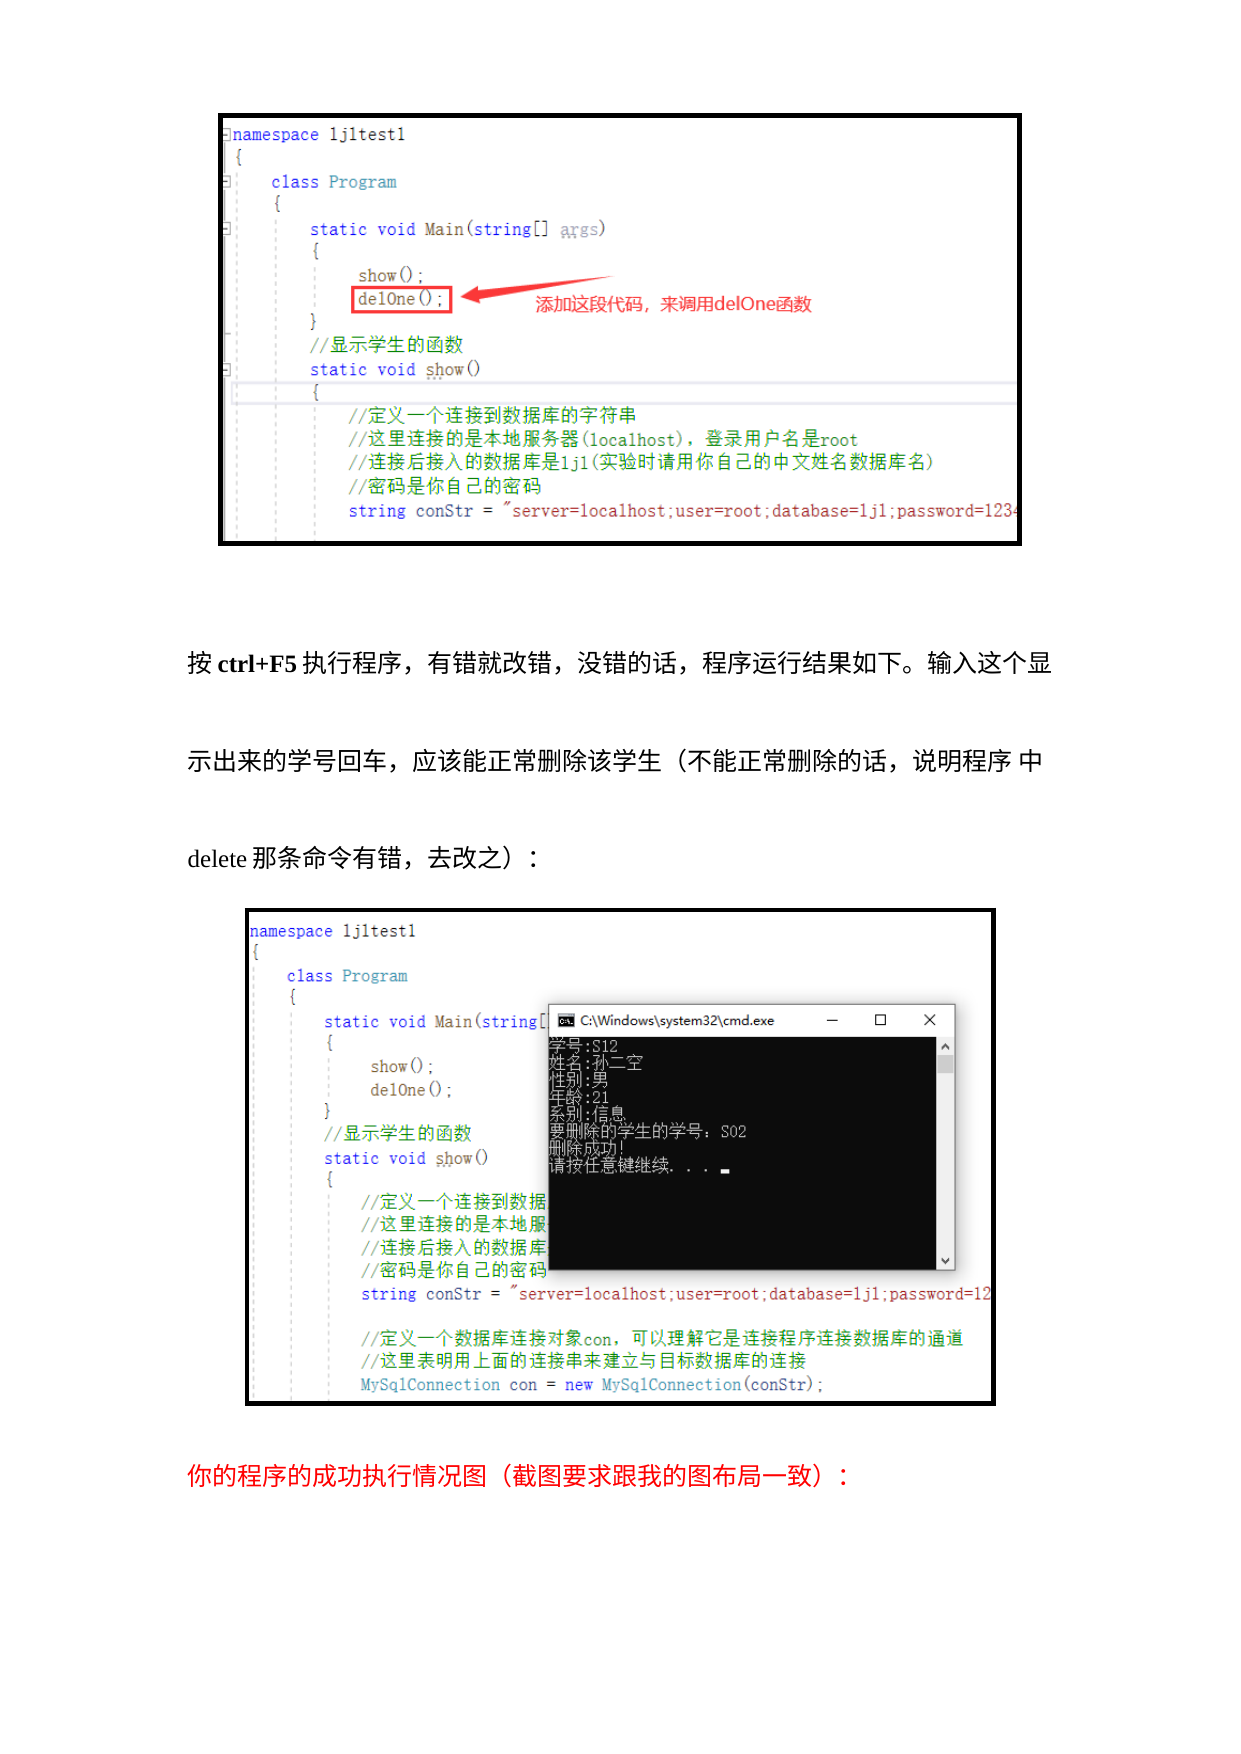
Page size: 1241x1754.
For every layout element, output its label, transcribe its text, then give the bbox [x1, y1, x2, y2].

text 你的程序的成功执行情况图（截图要求跟我的图布局一致）： [187, 1442, 1053, 1507]
picture [249, 912, 991, 1401]
text 按ctrl+F5执行程序，有错就改错，没错的话，程序运行结果如下。输入这个显示出来的学号回车，应该能正常删除该学生（不能正常删除的话，说明程序 中delete那条命令有错，去改之）： [187, 629, 1053, 889]
picture [223, 118, 1017, 541]
